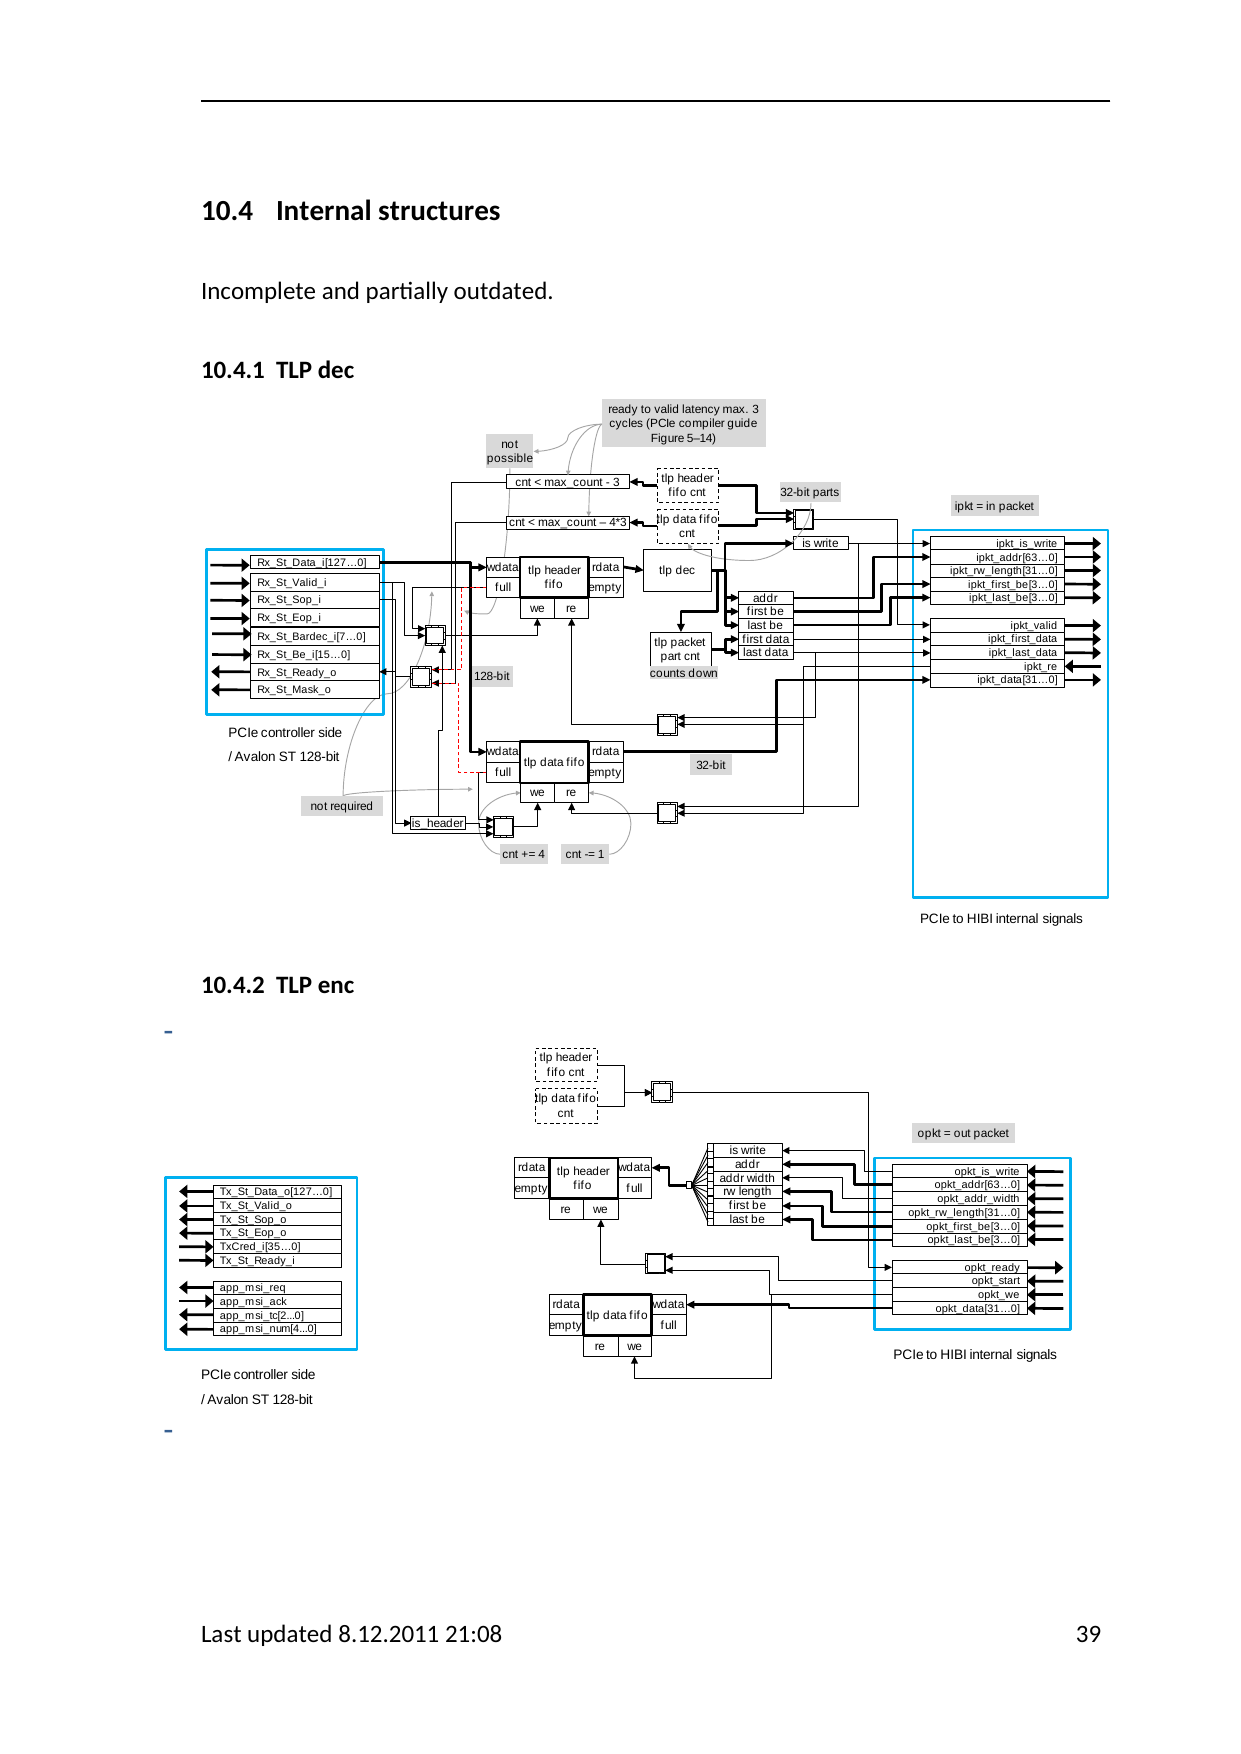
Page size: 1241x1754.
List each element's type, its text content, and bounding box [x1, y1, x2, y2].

text Incomplete and partially outdated. [201, 275, 1110, 306]
subtitle TLP dec [201, 354, 1110, 385]
subtitle Internal structures [201, 192, 1110, 227]
subtitle TLP enc [201, 969, 1110, 1000]
